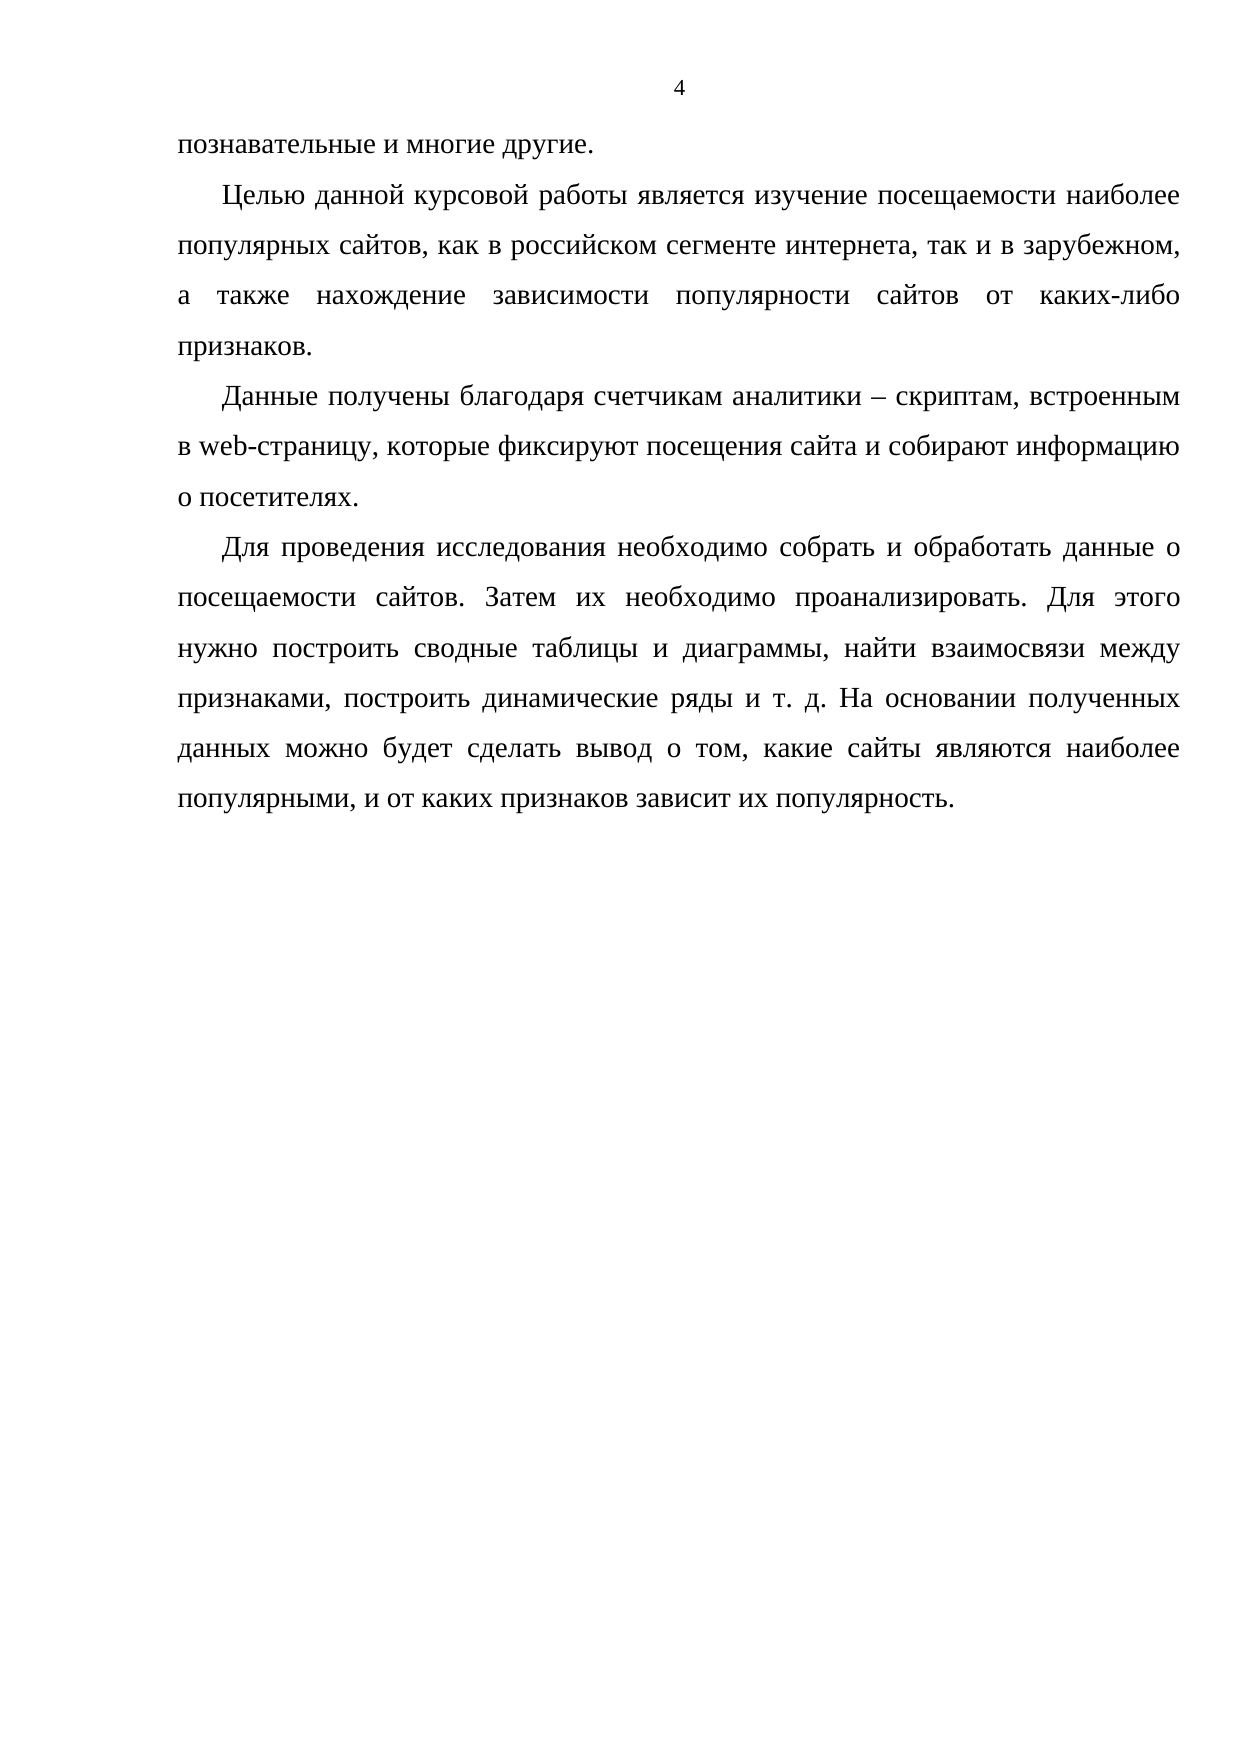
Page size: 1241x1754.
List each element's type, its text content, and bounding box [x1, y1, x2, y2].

list Для проведения исследования необходимо собрать и обработать данные о посещаемости сайтов. Затем их необходимо проанализировать. Для этого нужно построить сводные таблицы и диаграммы, найти взаимосвязи между признаками, построить динамические ряды и т. д. На основании полученных данных можно будет сделать вывод о том, какие сайты являются наиболее популярными, и от каких признаков зависит их популярность. [177, 529, 1181, 814]
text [177, 127, 1181, 160]
list Целью данной курсовой работы является изучение посещаемости наиболее популярных сайтов, как в российском сегменте интернета, так и в зарубежном, а также нахождение зависимости популярности сайтов от каких-либо признаков. [177, 177, 1181, 361]
list Данные получены благодаря счетчикам аналитики – скриптам, встроенным в web-страницу, которые фиксируют посещения сайта и собирают информацию о посетителях. [177, 378, 1181, 512]
